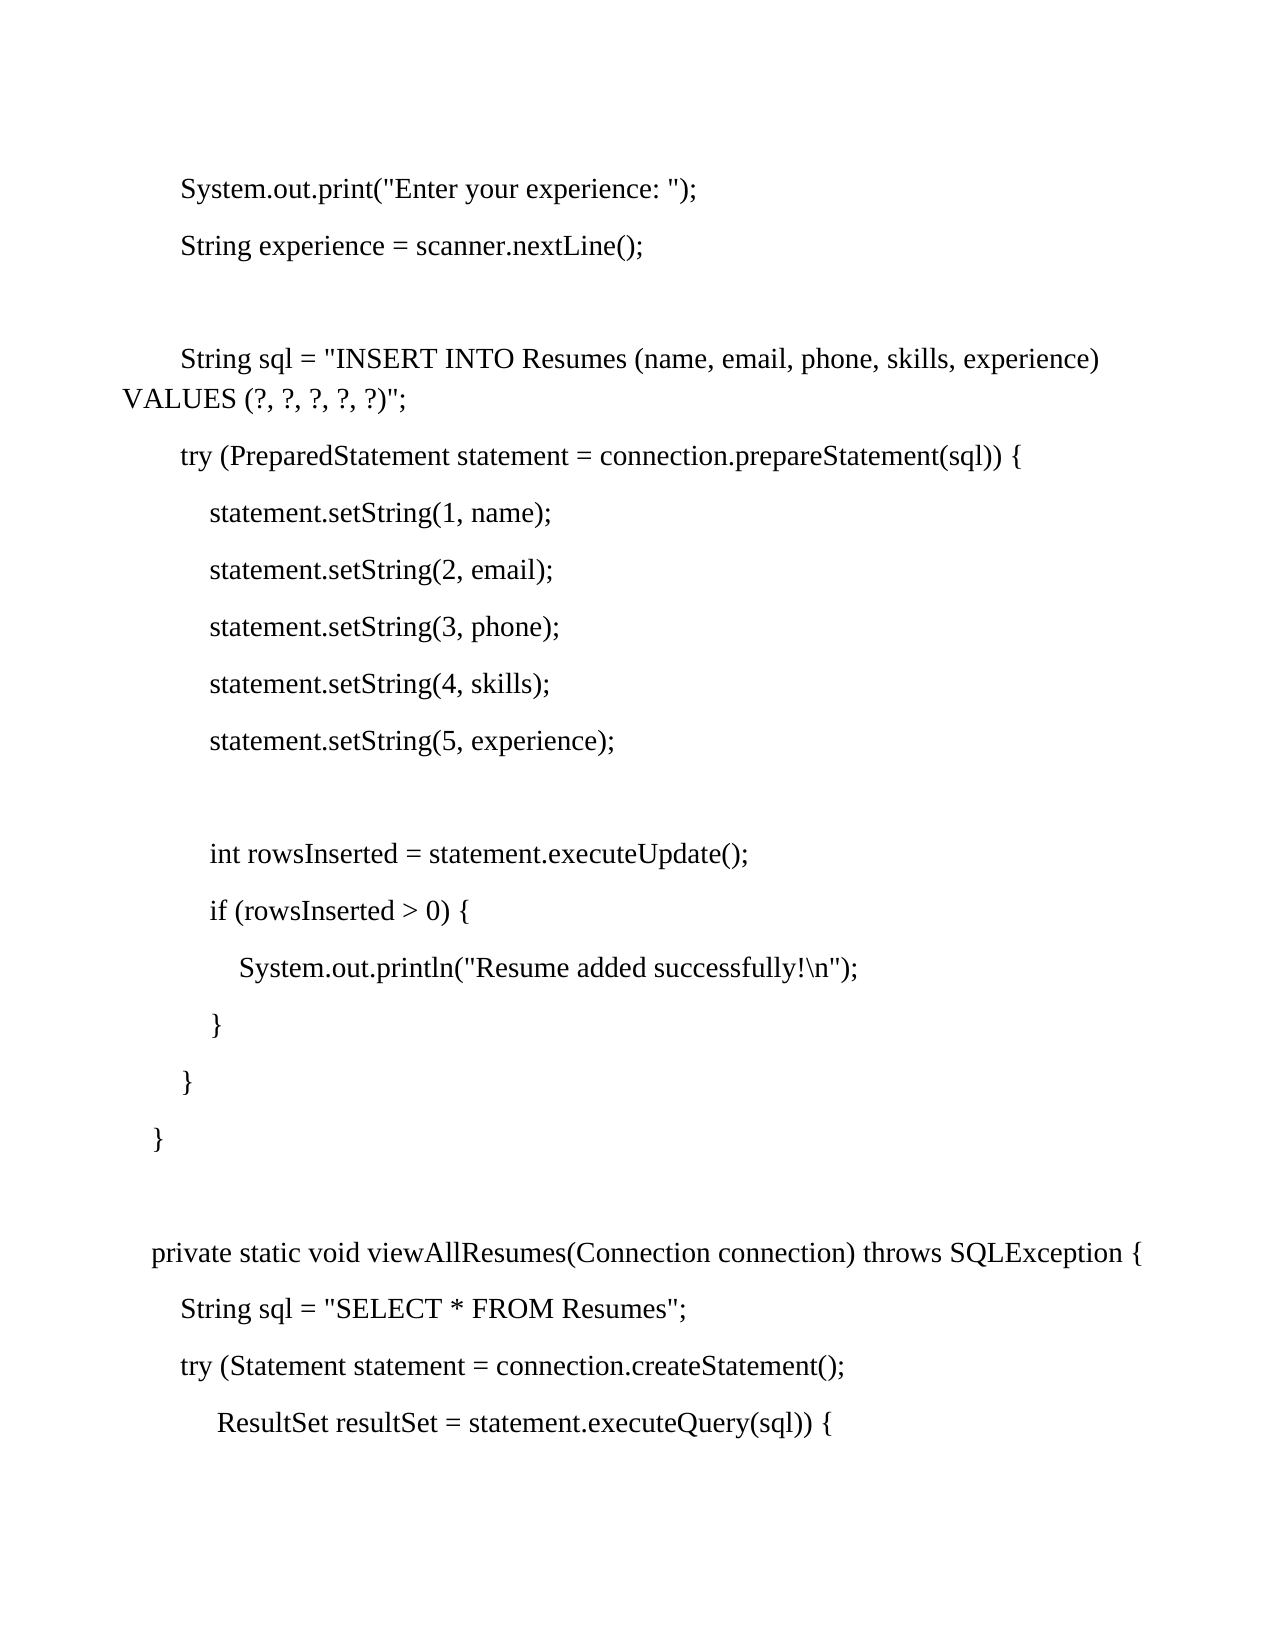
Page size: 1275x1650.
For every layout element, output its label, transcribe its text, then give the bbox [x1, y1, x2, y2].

text statement.setString(1, name); [122, 495, 1200, 529]
text try (PreparedStatement statement = connection.prepareStatement(sql)) { [122, 438, 1200, 472]
text try (Statement statement = connection.createStatement(); [122, 1348, 1200, 1382]
text String experience = scanner.nextLine(); [122, 228, 1200, 261]
text statement.setString(5, experience); [122, 723, 1200, 756]
text System.out.println("Resume added successfully!\n"); [122, 950, 1200, 984]
text } [122, 1007, 1200, 1041]
text private static void viewAllResumes(Connection connection) throws SQLException { [122, 1235, 1200, 1268]
text String sql = "SELECT * FROM Resumes"; [122, 1292, 1200, 1325]
text statement.setString(2, email); [122, 552, 1200, 586]
text String sql = "INSERT INTO Resumes (name, email, phone, skills, experience) VALUES (?, ?, ?, ?, ?)"; [122, 341, 1200, 415]
text int rowsInserted = statement.executeUpdate(); [122, 837, 1200, 870]
text statement.setString(4, skills); [122, 666, 1200, 699]
text if (rowsInserted > 0) { [122, 893, 1200, 927]
text ResultSet resultSet = statement.executeQuery(sql)) { [122, 1405, 1200, 1439]
text statement.setString(3, phone); [122, 609, 1200, 643]
text System.out.print("Enter your experience: "); [122, 171, 1200, 204]
text } [122, 1121, 1200, 1154]
text } [122, 1064, 1200, 1098]
